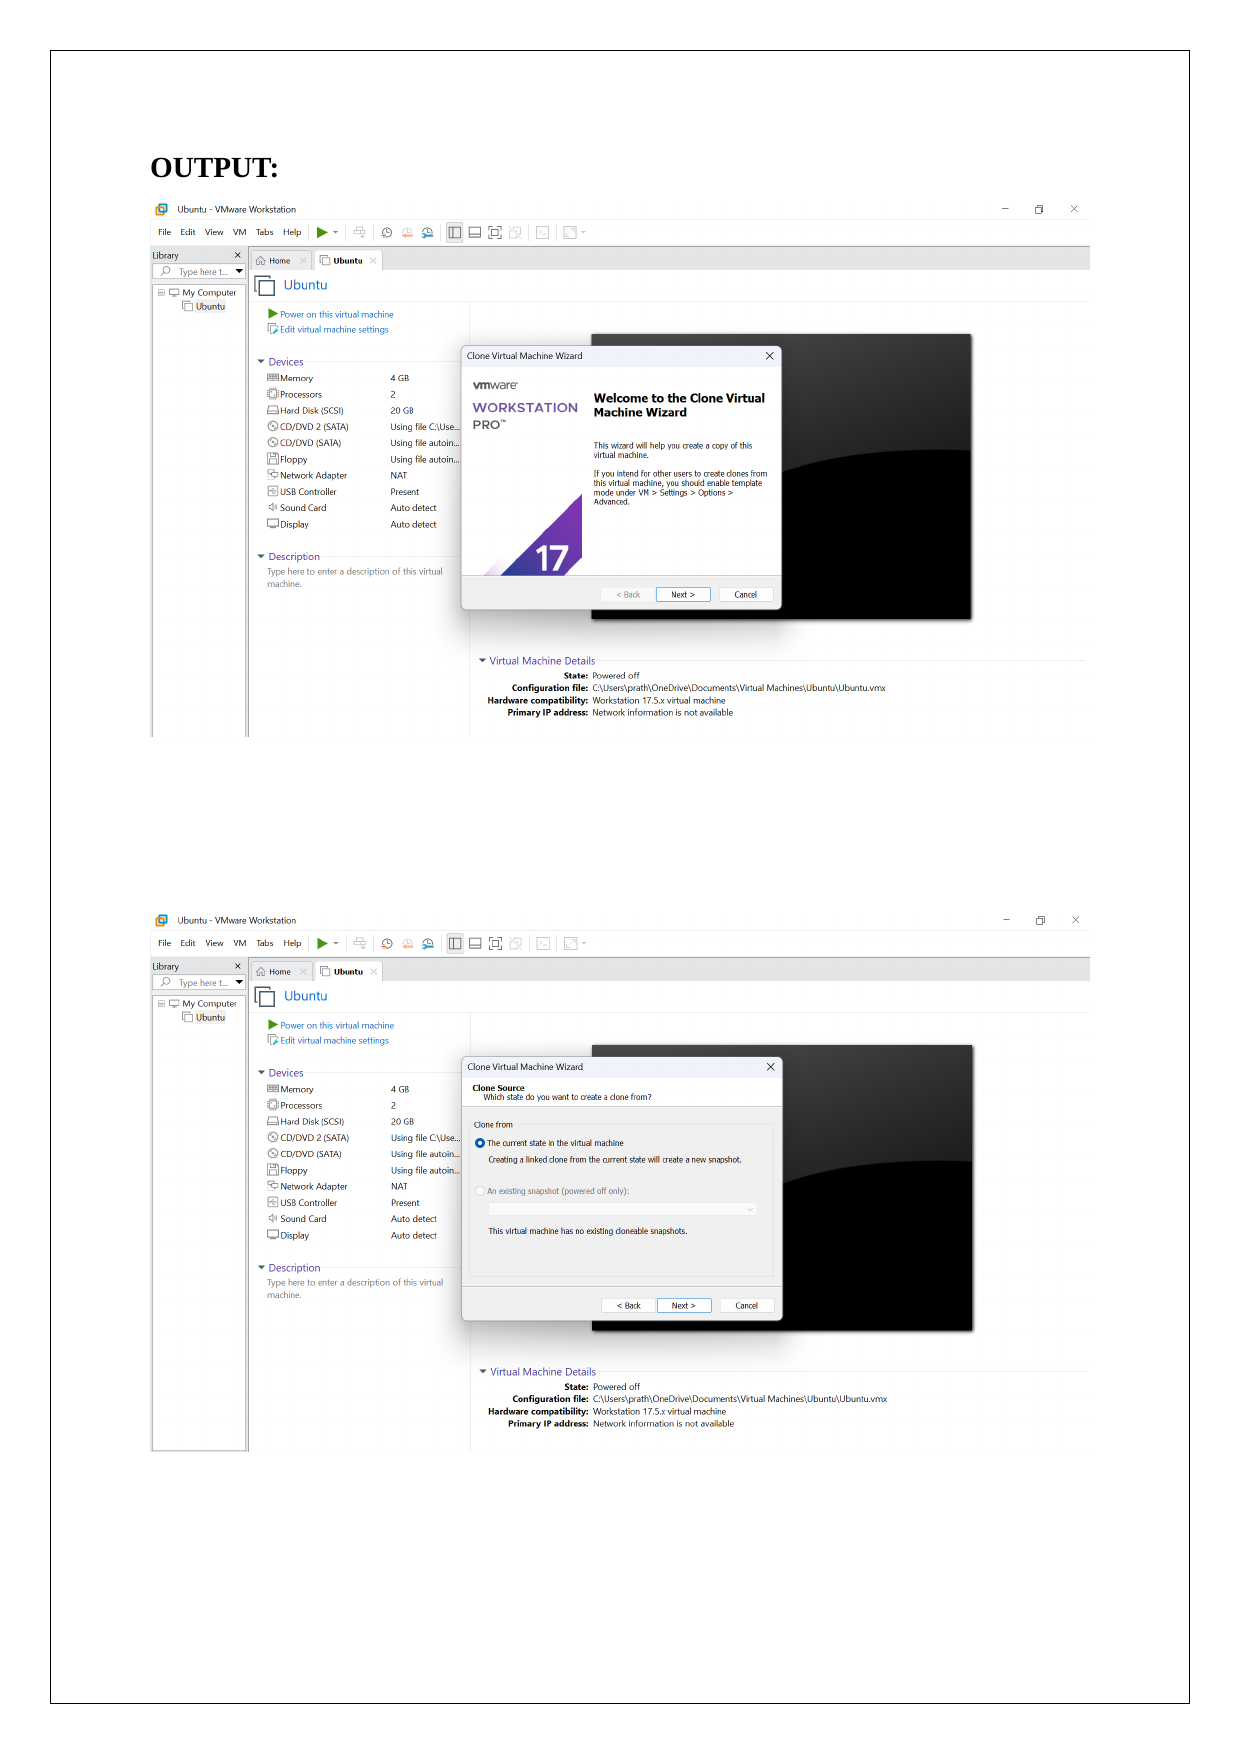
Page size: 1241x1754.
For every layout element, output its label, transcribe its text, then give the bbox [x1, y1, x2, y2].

picture [150, 202, 1091, 737]
text OUTPUT: [150, 150, 1090, 183]
picture [150, 913, 1091, 1452]
